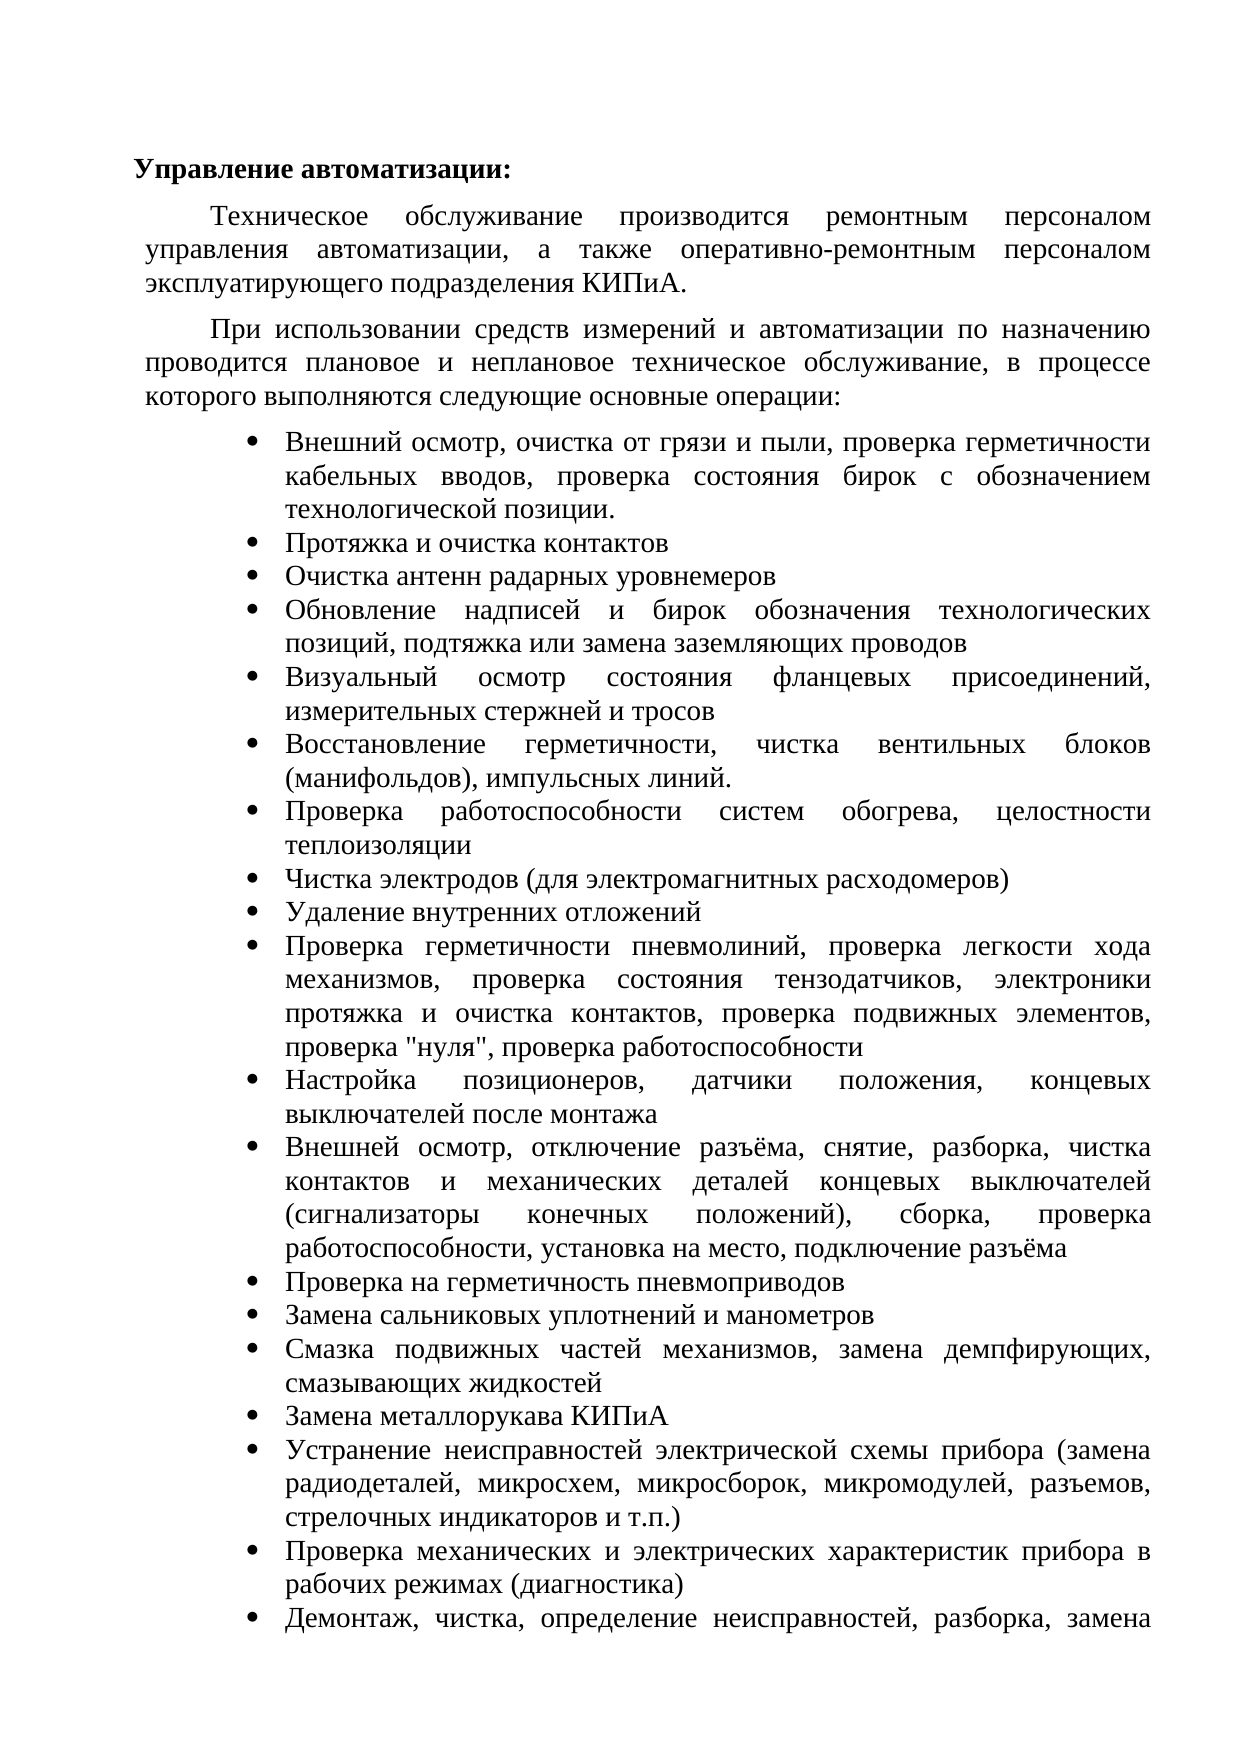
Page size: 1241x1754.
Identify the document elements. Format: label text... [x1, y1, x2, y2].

list Очистка антенн радарных уровнемеров [247, 558, 1152, 592]
list Устранение неисправностей электрической схемы прибора (замена радиодеталей, микросхем, микросборок, микромодулей, разъемов, стрелочных индикаторов и т.п.) [247, 1432, 1152, 1533]
list Удаление внутренних отложений [247, 894, 1152, 928]
list Визуальный осмотр состояния фланцевых присоединений, измерительных стержней и тросов [247, 659, 1152, 726]
text Техническое обслуживание производится ремонтным персоналом управления автоматизации, а также оперативно-ремонтным персоналом эксплуатирующего подразделения КИПиА. [145, 198, 1152, 298]
list Проверка работоспособности систем обогрева, целостности теплоизоляции [247, 793, 1152, 861]
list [247, 1600, 1152, 1633]
text При использовании средств измерений и автоматизации по назначению проводится плановое и неплановое техническое обслуживание, в процессе которого выполняются следующие основные операции: [145, 311, 1152, 411]
list Настройка позиционеров, датчики положения, концевых выключателей после монтажа [247, 1062, 1152, 1129]
list Чистка электродов (для электромагнитных расходомеров) [247, 861, 1152, 894]
list Проверка герметичности пневмолиний, проверка легкости хода механизмов, проверка состояния тензодатчиков, электроники протяжка и очистка контактов, проверка подвижных элементов, проверка "нуля", проверка работоспособности [247, 928, 1152, 1062]
text Управление автоматизации: [133, 152, 1146, 185]
list Проверка механических и электрических характеристик прибора в рабочих режимах (диагностика) [247, 1533, 1152, 1600]
list Замена металлорукава КИПиА [247, 1398, 1152, 1432]
list Восстановление герметичности, чистка вентильных блоков (манифольдов), импульсных линий. [247, 726, 1152, 793]
list Внешний осмотр, очистка от грязи и пыли, проверка герметичности кабельных вводов, проверка состояния бирок с обозначением технологической позиции. [247, 424, 1152, 525]
list Протяжка и очистка контактов [247, 525, 1152, 558]
list Смазка подвижных частей механизмов, замена демпфирующих, смазывающих жидкостей [247, 1331, 1152, 1398]
list Обновление надписей и бирок обозначения технологических позиций, подтяжка или замена заземляющих проводов [247, 592, 1152, 659]
list Замена сальниковых уплотнений и манометров [247, 1297, 1152, 1331]
list Внешней осмотр, отключение разъёма, снятие, разборка, чистка контактов и механических деталей концевых выключателей (сигнализаторы конечных положений), сборка, проверка работоспособности, установка на место, подключение разъёма [247, 1129, 1152, 1264]
list Проверка на герметичность пневмоприводов [247, 1264, 1152, 1297]
